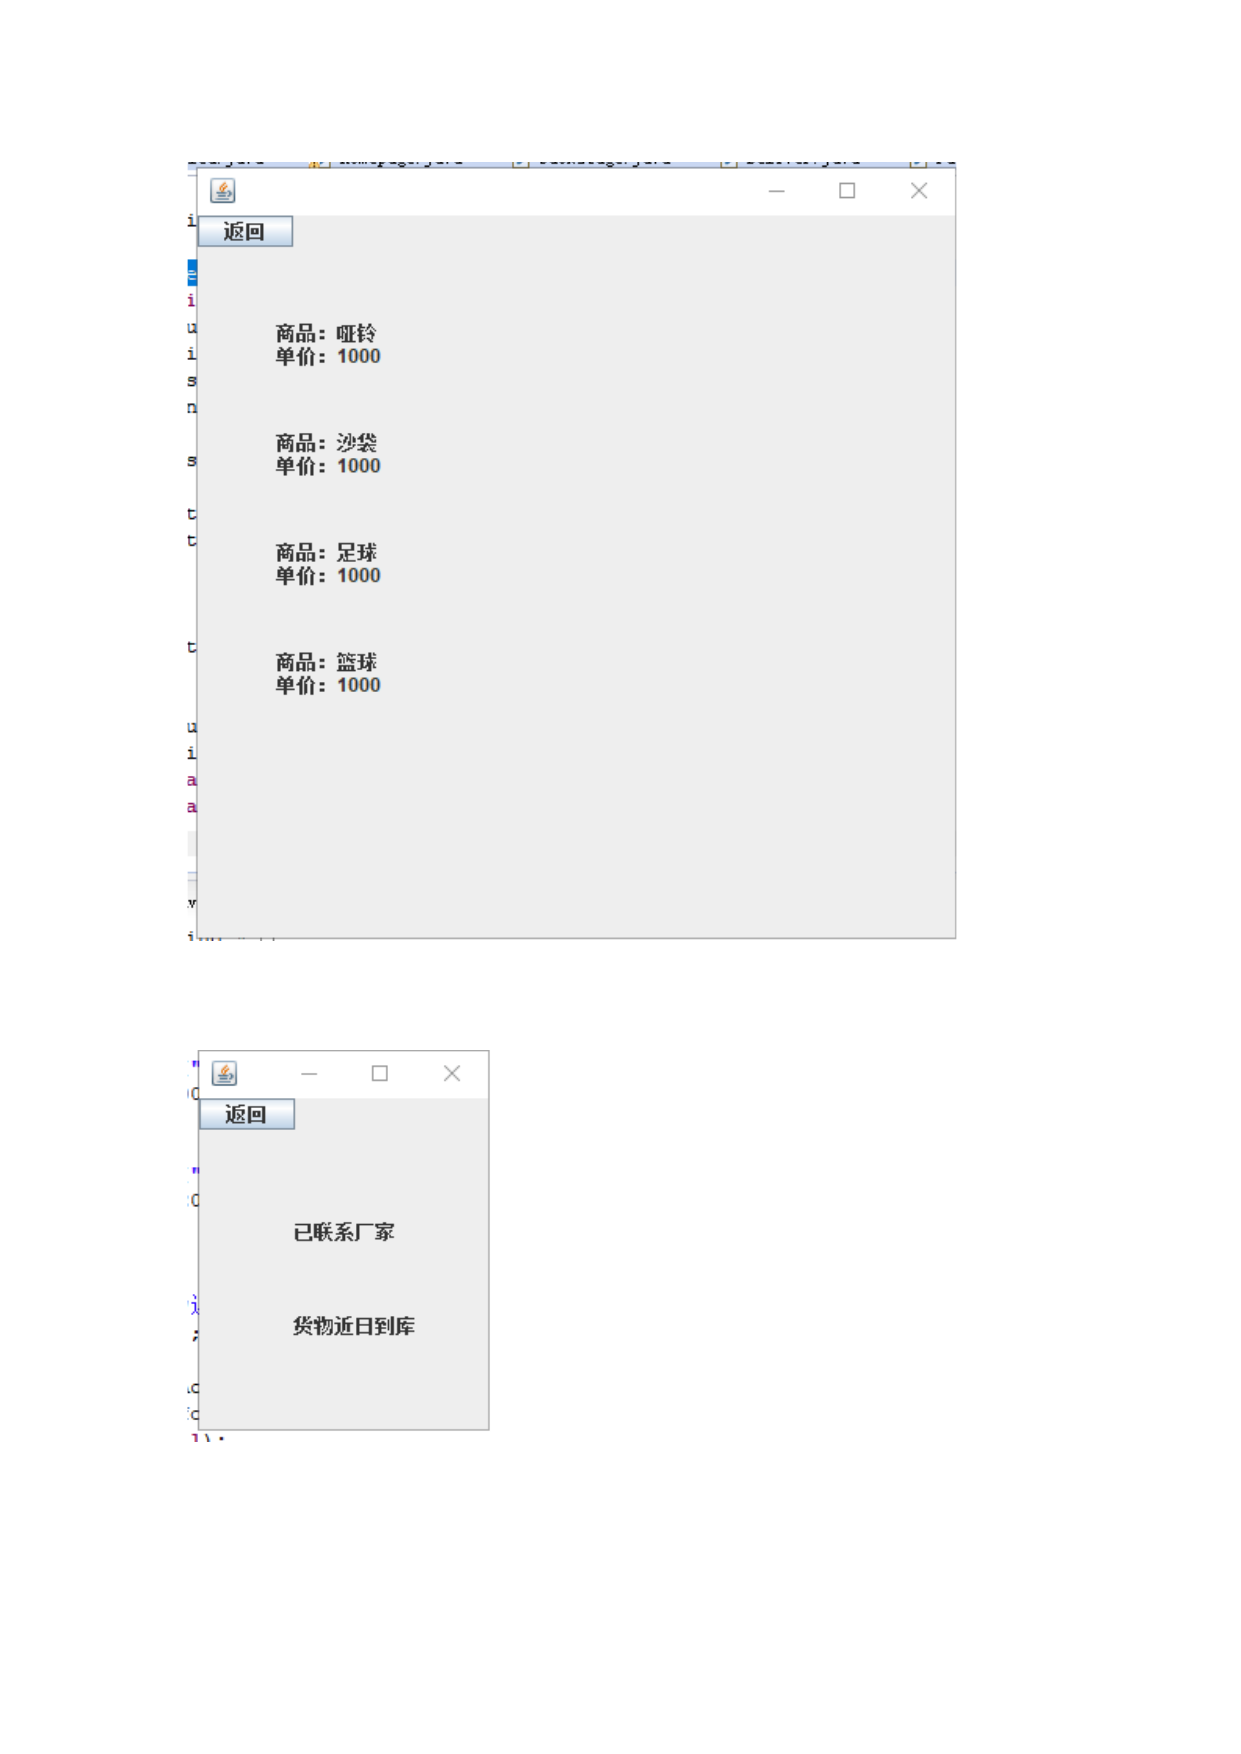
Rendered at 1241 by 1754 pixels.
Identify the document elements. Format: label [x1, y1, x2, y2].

picture [187, 1050, 501, 1442]
picture [187, 162, 957, 941]
